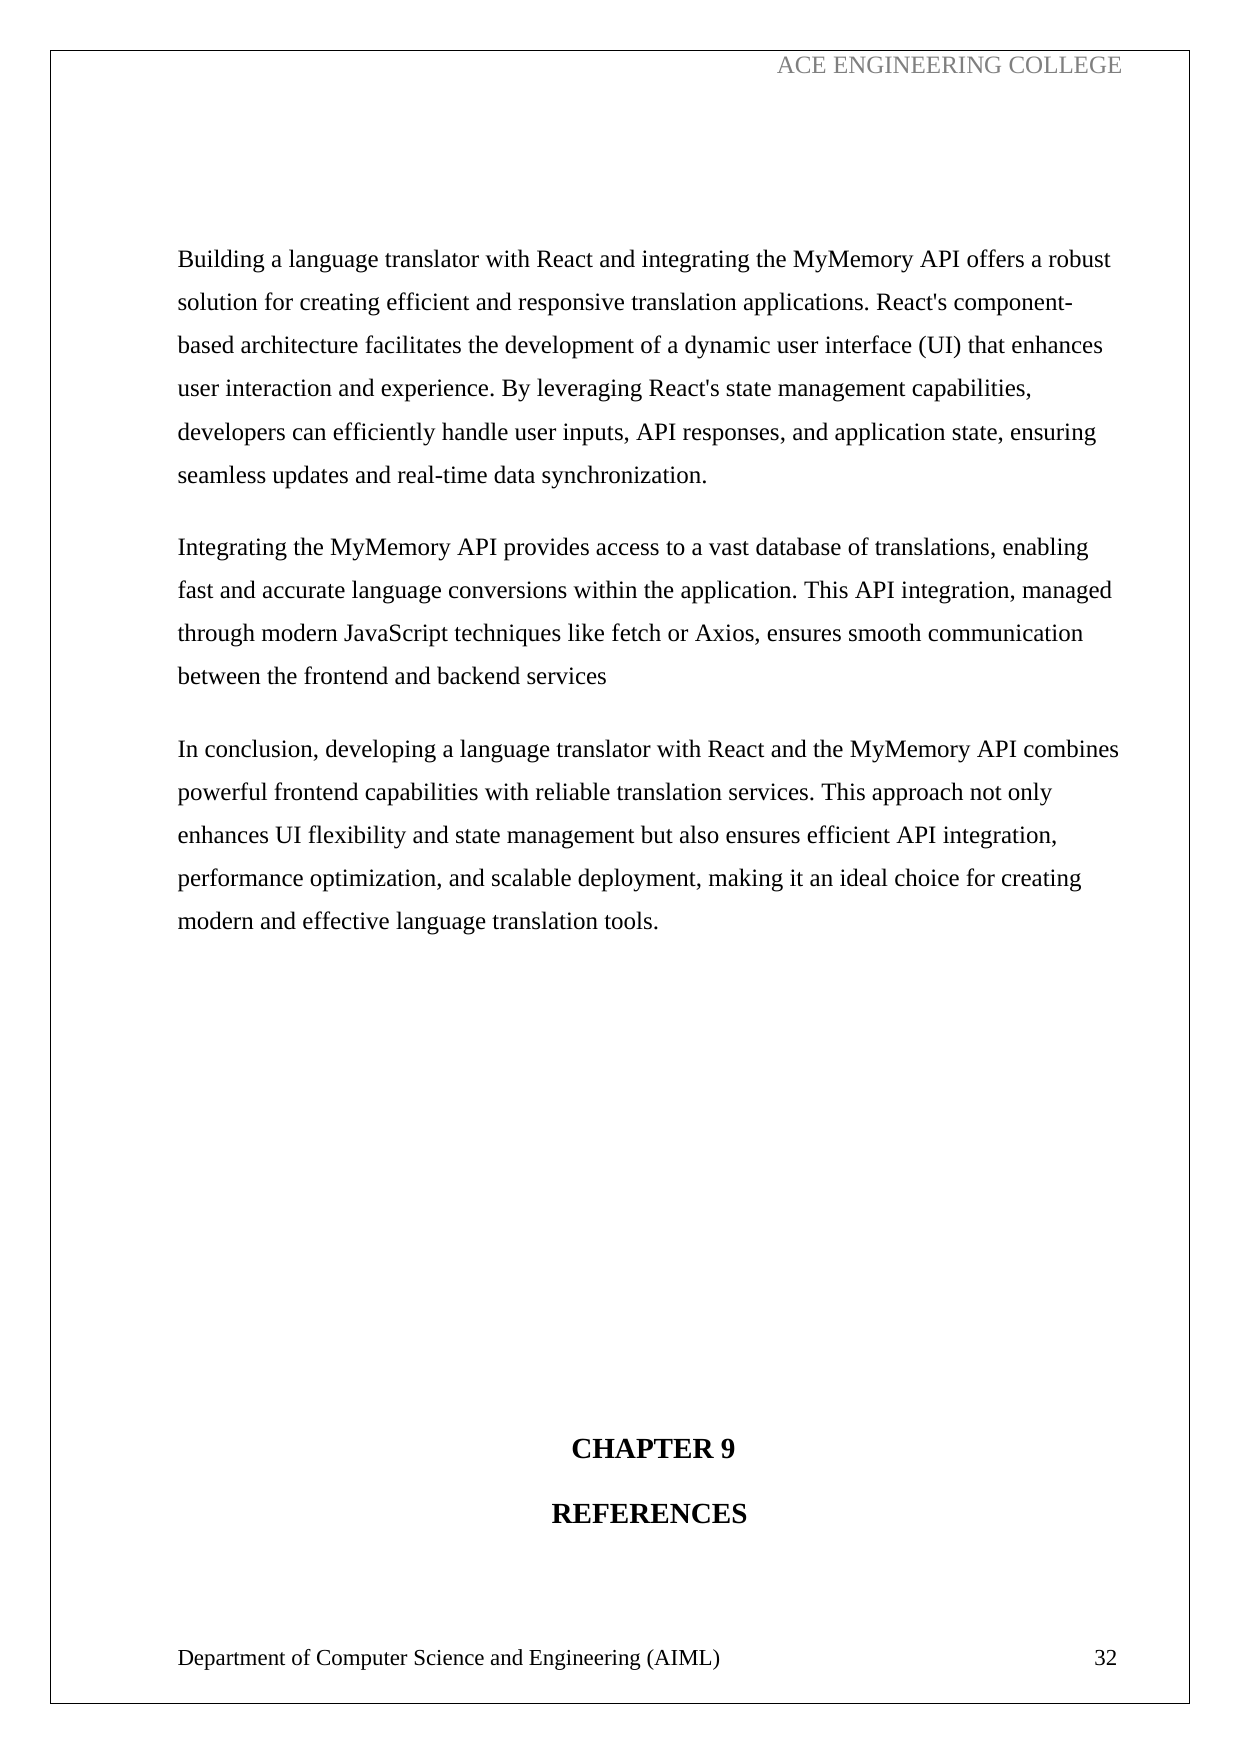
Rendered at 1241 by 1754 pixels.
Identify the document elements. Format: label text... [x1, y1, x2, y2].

text REFERENCES [177, 1497, 1122, 1530]
text In conclusion, developing a language translator with React and the MyMemory API combines powerful frontend capabilities with reliable translation services. This approach not only enhances UI flexibility and state management but also ensures efficient API integration, performance optimization, and scalable deployment, making it an ideal choice for creating modern and effective language translation tools. [177, 734, 1123, 935]
text Building a language translator with React and integrating the MyMemory API offers a robust solution for creating efficient and responsive translation applications. React's component-based architecture facilitates the development of a dynamic user interface (UI) that enhances user interaction and experience. By leveraging React's state management capabilities, developers can efficiently handle user inputs, API responses, and application state, ensuring seamless updates and real-time data synchronization. [177, 244, 1123, 488]
text CHAPTER 9 [177, 1431, 1122, 1465]
text Integrating the MyMemory API provides access to a vast database of translations, enabling fast and accurate language conversions within the application. This API integration, managed through modern JavaScript techniques like fetch or Axios, ensures smooth communication between the frontend and backend services [177, 532, 1123, 690]
